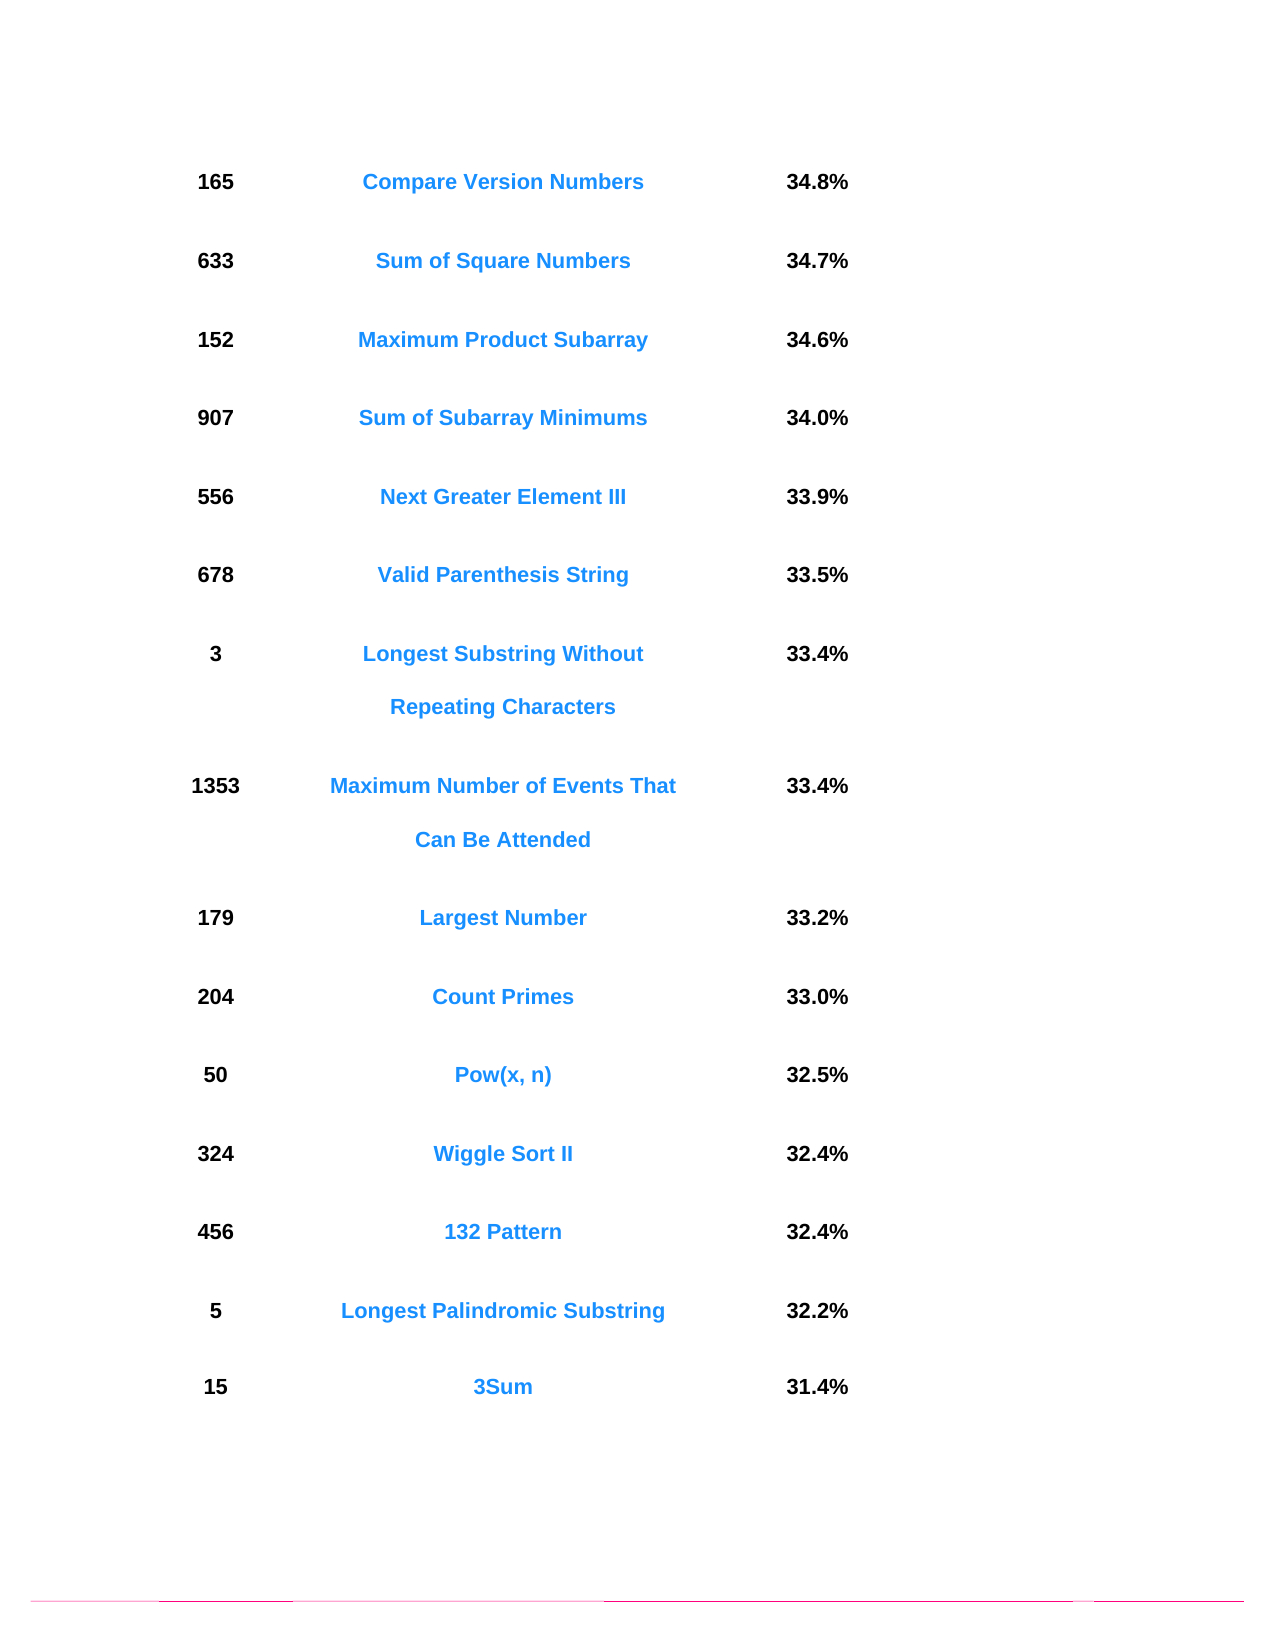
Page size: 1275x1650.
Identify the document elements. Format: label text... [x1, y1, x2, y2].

table_cell 633 [186, 222, 285, 300]
table_cell 324 [186, 1114, 285, 1193]
table_cell 33.5% [731, 536, 853, 614]
table_header 165 [186, 170, 285, 222]
table_cell 15 [186, 1350, 285, 1401]
table_cell 179 [186, 879, 285, 957]
table_cell 33.2% [731, 879, 853, 957]
table_cell 3Sum [285, 1350, 731, 1401]
table_header Compare Version Numbers [285, 170, 731, 222]
table_cell 32.2% [731, 1271, 853, 1350]
table_cell Count Primes [285, 957, 731, 1036]
table_cell Wiggle Sort II [285, 1114, 731, 1193]
table_cell 3 [186, 614, 285, 747]
table_cell 50 [186, 1036, 285, 1114]
table_cell 33.9% [731, 457, 853, 536]
table_cell 32.4% [731, 1193, 853, 1271]
table_cell Pow(x, n) [285, 1036, 731, 1114]
table_cell Sum of Square Numbers [285, 222, 731, 300]
table_cell 34.0% [731, 379, 853, 457]
table_cell Longest Palindromic Substring [285, 1271, 731, 1350]
table_cell Sum of Subarray Minimums [285, 379, 731, 457]
table_cell 31.4% [731, 1350, 853, 1401]
table_cell 34.6% [731, 300, 853, 379]
table_cell Largest Number [285, 879, 731, 957]
table_cell 456 [186, 1193, 285, 1271]
table_cell 33.0% [731, 957, 853, 1036]
table_cell 33.4% [731, 747, 853, 879]
table_cell Maximum Product Subarray [285, 300, 731, 379]
table_cell 32.5% [731, 1036, 853, 1114]
table_cell 33.4% [731, 614, 853, 747]
table_cell Valid Parenthesis String [285, 536, 731, 614]
table_cell 1353 [186, 747, 285, 879]
table_header 34.8% [731, 170, 853, 222]
table_cell Next Greater Element III [285, 457, 731, 536]
table_cell 907 [186, 379, 285, 457]
table_cell Maximum Number of Events That Can Be Attended [285, 747, 731, 879]
table_cell Longest Substring Without Repeating Characters [285, 614, 731, 747]
table_cell 556 [186, 457, 285, 536]
table_cell 32.4% [731, 1114, 853, 1193]
table_cell 678 [186, 536, 285, 614]
table_cell 5 [186, 1271, 285, 1350]
table_cell 34.7% [731, 222, 853, 300]
table_cell 152 [186, 300, 285, 379]
table_cell 204 [186, 957, 285, 1036]
table_cell 132 Pattern [285, 1193, 731, 1271]
